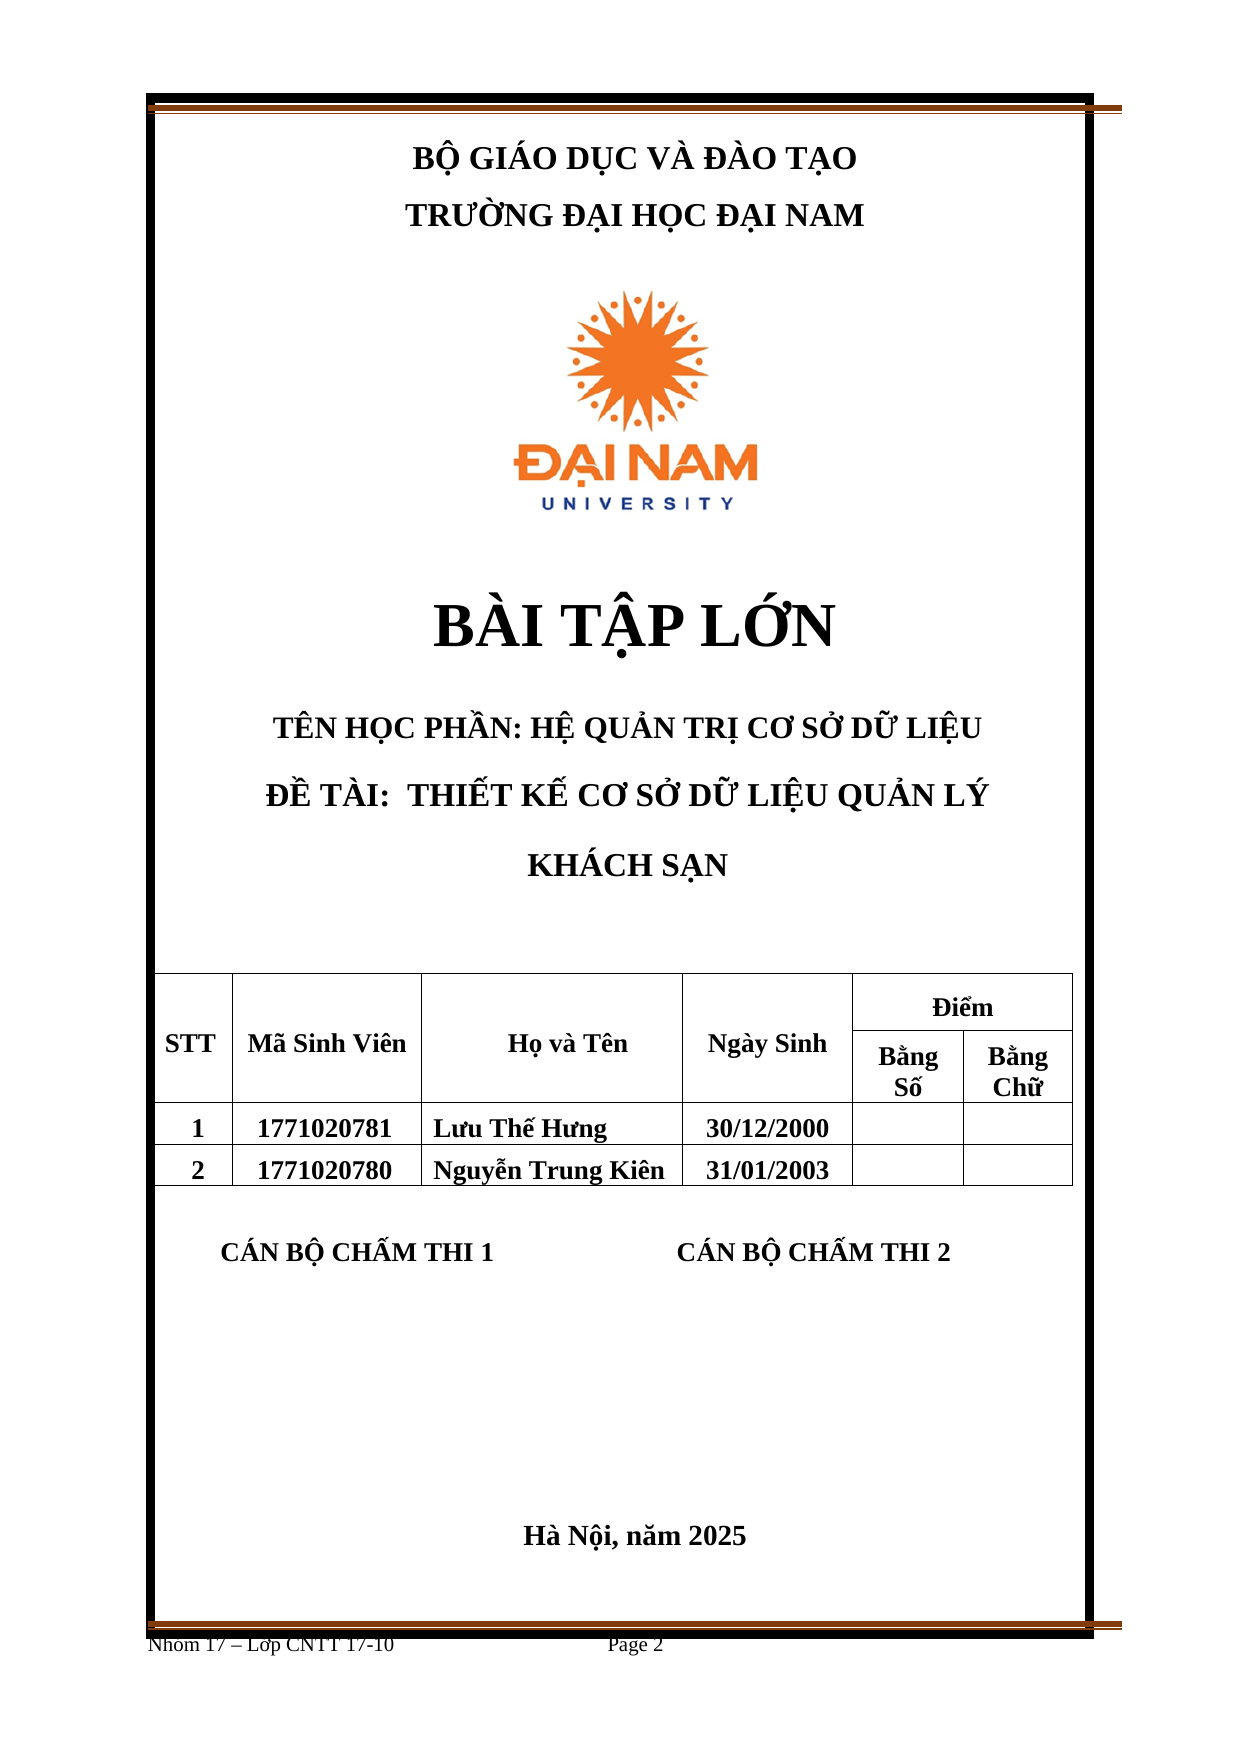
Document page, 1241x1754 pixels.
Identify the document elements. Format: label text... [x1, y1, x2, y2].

table_cell [853, 1103, 963, 1144]
text TRƯỜNG ĐẠI HỌC ĐẠI NAM [148, 196, 1122, 234]
table_cell Bằng Chữ [964, 1031, 1072, 1102]
text Hà Nội, năm 2025 [148, 1518, 1122, 1552]
table_cell 1 [149, 1103, 232, 1144]
table_cell Bằng Số [853, 1031, 963, 1102]
subtitle CÁN BỘ CHẤM THI 1 CÁN BỘ CHẤM THI 2 [179, 1236, 1122, 1267]
table_header Ngày Sinh [683, 974, 852, 1102]
table_header Mã Sinh Viên [233, 974, 421, 1102]
text ĐỀ TÀI: THIẾT KẾ CƠ SỞ DỮ LIỆU QUẢN LÝ [148, 775, 1107, 813]
table_cell 1771020781 [233, 1103, 421, 1144]
table_cell [853, 1145, 963, 1185]
table_header STT [149, 974, 232, 1102]
text KHÁCH SẠN [148, 845, 1107, 883]
table_cell Nguyễn Trung Kiên [422, 1145, 682, 1185]
text BỘ GIÁO DỤC VÀ ĐÀO TẠO [148, 138, 1122, 176]
table_cell 1771020780 [233, 1145, 421, 1185]
table_cell 2 [149, 1145, 232, 1185]
picture [480, 253, 790, 562]
table_header Điểm [853, 974, 1072, 1029]
table_cell Lưu Thế Hưng [422, 1103, 682, 1144]
table_header Họ và Tên [422, 974, 682, 1102]
table_cell 30/12/2000 [683, 1103, 852, 1144]
table_cell [964, 1145, 1072, 1185]
text TÊN HỌC PHẦN: HỆ QUẢN TRỊ CƠ SỞ DỮ LIỆU [148, 709, 1107, 745]
table_cell 31/01/2003 [683, 1145, 852, 1185]
text BÀI TẬP LỚN [148, 588, 1122, 660]
table_cell [964, 1103, 1072, 1144]
